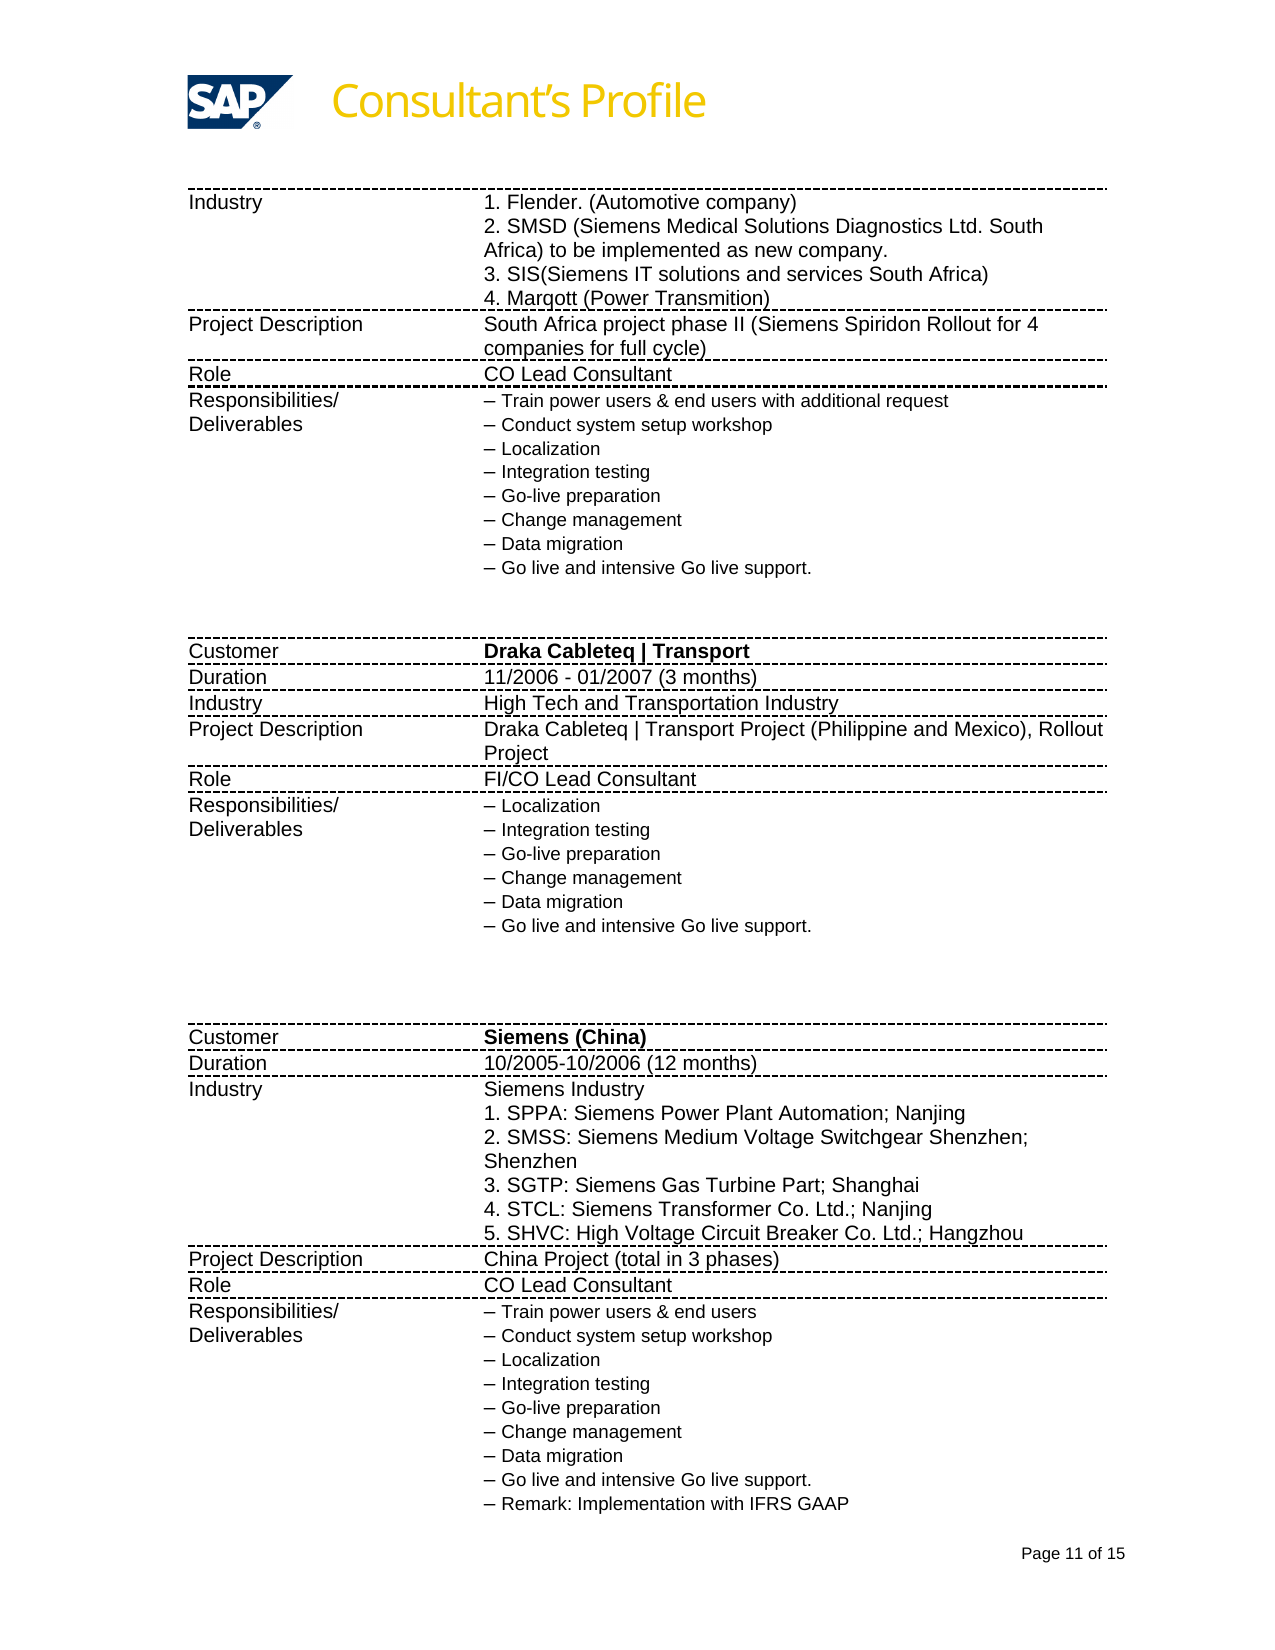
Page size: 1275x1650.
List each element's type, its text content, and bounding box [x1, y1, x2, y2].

table_cell Industry [188, 689, 483, 715]
table_cell China Project (total in 3 phases) [484, 1245, 1107, 1271]
table_cell Localization Integration testing Go-live preparation Change management Data migration Go live and intensive Go live support. [484, 791, 1107, 937]
table_cell CO Lead Consultant [484, 359, 1107, 385]
picture [187, 75, 294, 129]
table_cell Responsibilities/ Deliverables [188, 791, 483, 937]
table_cell High Tech and Transportation Industry [484, 689, 1107, 715]
table_header Customer [188, 1023, 483, 1049]
table_cell Train power users & end users with additional request Conduct system setup workshop Localization Integration testing Go-live preparation Change management Data migration Go live and intensive Go live support. [484, 385, 1107, 579]
table_cell Responsibilities/ Deliverables [188, 385, 483, 579]
table_cell 11/2006 - 01/2007 (3 months) [484, 663, 1107, 689]
table_cell Siemens Industry 1. SPPA: Siemens Power Plant Automation; Nanjing 2. SMSS: Siemens Medium Voltage Switchgear Shenzhen; Shenzhen 3. SGTP: Siemens Gas Turbine Part; Shanghai 4. STCL: Siemens Transformer Co. Ltd.; Nanjing 5. SHVC: High Voltage Circuit Breaker Co. Ltd.; Hangzhou [484, 1075, 1107, 1245]
table_cell 10/2005-10/2006 (12 months) [484, 1049, 1107, 1075]
table_cell Industry [188, 1075, 483, 1245]
table_cell Duration [188, 663, 483, 689]
table_cell Industry [188, 188, 483, 309]
table_cell Train power users & end users Conduct system setup workshop Localization Integration testing Go-live preparation Change management Data migration Go live and intensive Go live support. Remark: Implementation with IFRS GAAP [484, 1297, 1107, 1514]
table_cell Duration [188, 1049, 483, 1075]
table_cell Role [188, 359, 483, 385]
table_cell South Africa project phase II (Siemens Spiridon Rollout for 4 companies for full cycle) [484, 309, 1107, 359]
table_cell 1. Flender. (Automotive company) 2. SMSD (Siemens Medical Solutions Diagnostics Ltd. South Africa) to be implemented as new company. 3. SIS(Siemens IT solutions and services South Africa) 4. Marqott (Power Transmition) [484, 188, 1107, 309]
table_cell Project Description [188, 1245, 483, 1271]
table_cell Project Description [188, 715, 483, 765]
table_cell Draka Cableteq | Transport Project (Philippine and Mexico), Rollout Project [484, 715, 1107, 765]
table_cell FI/CO Lead Consultant [484, 765, 1107, 791]
table_header Customer [188, 637, 483, 663]
table_cell Role [188, 765, 483, 791]
table_cell Project Description [188, 309, 483, 359]
table_cell Responsibilities/ Deliverables [188, 1297, 483, 1514]
table_header Siemens (China) [484, 1023, 1107, 1049]
table_header Draka Cableteq | Transport [484, 637, 1107, 663]
table_cell CO Lead Consultant [484, 1271, 1107, 1297]
table_cell Role [188, 1271, 483, 1297]
